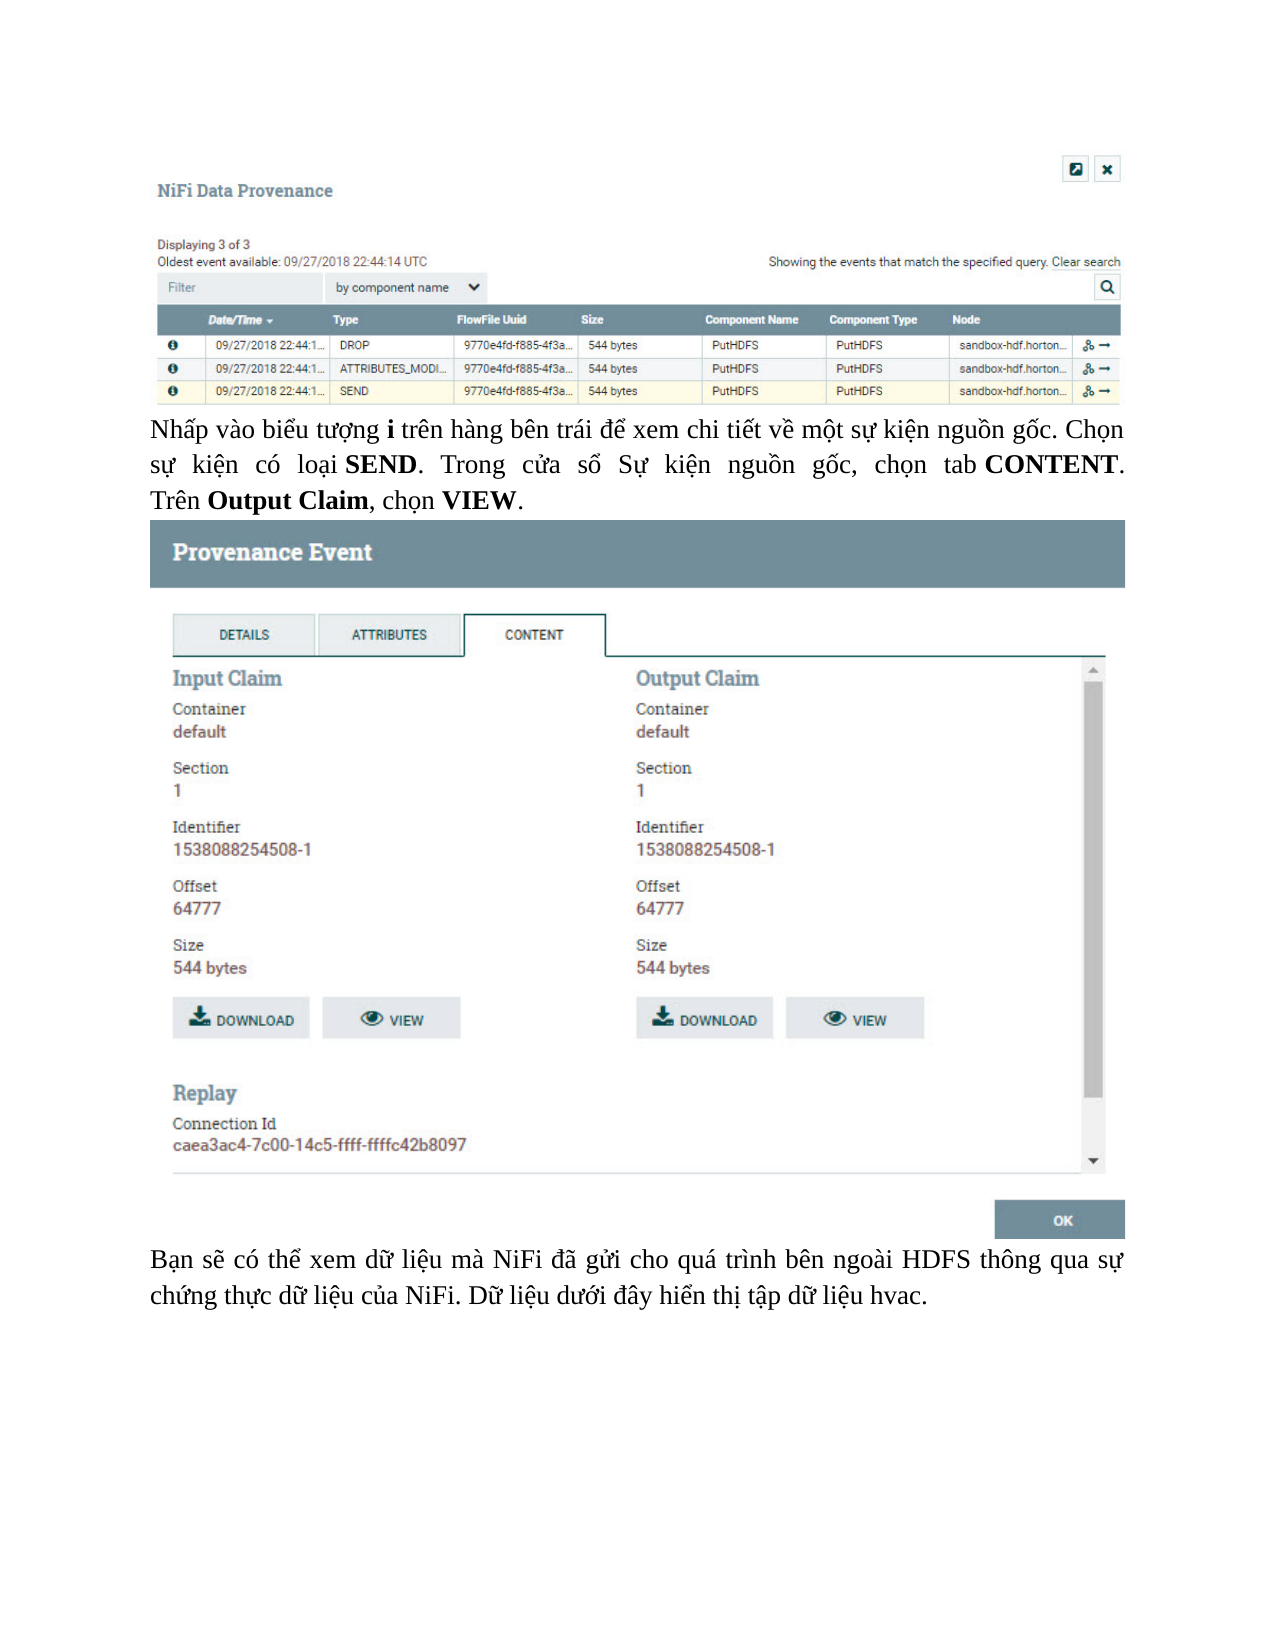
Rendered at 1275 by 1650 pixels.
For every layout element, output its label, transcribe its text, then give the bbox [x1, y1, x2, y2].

picture [150, 520, 1125, 1239]
text Bạn sẽ có thể xem dữ liệu mà NiFi đã gửi cho quá trình bên ngoài HDFS thông qua sự chứng thực dữ liệu của NiFi. Dữ liệu dưới đây hiển thị tập dữ liệu hvac. [150, 1243, 1125, 1310]
picture [150, 150, 1125, 409]
text Nhấp vào biểu tượng i trên hàng bên trái để xem chi tiết về một sự kiện nguồn gốc. Chọn sự kiện có loại SEND. Trong cửa sổ Sự kiện nguồn gốc, chọn tab CONTENT. Trên Output Claim, chọn VIEW. [150, 413, 1125, 515]
